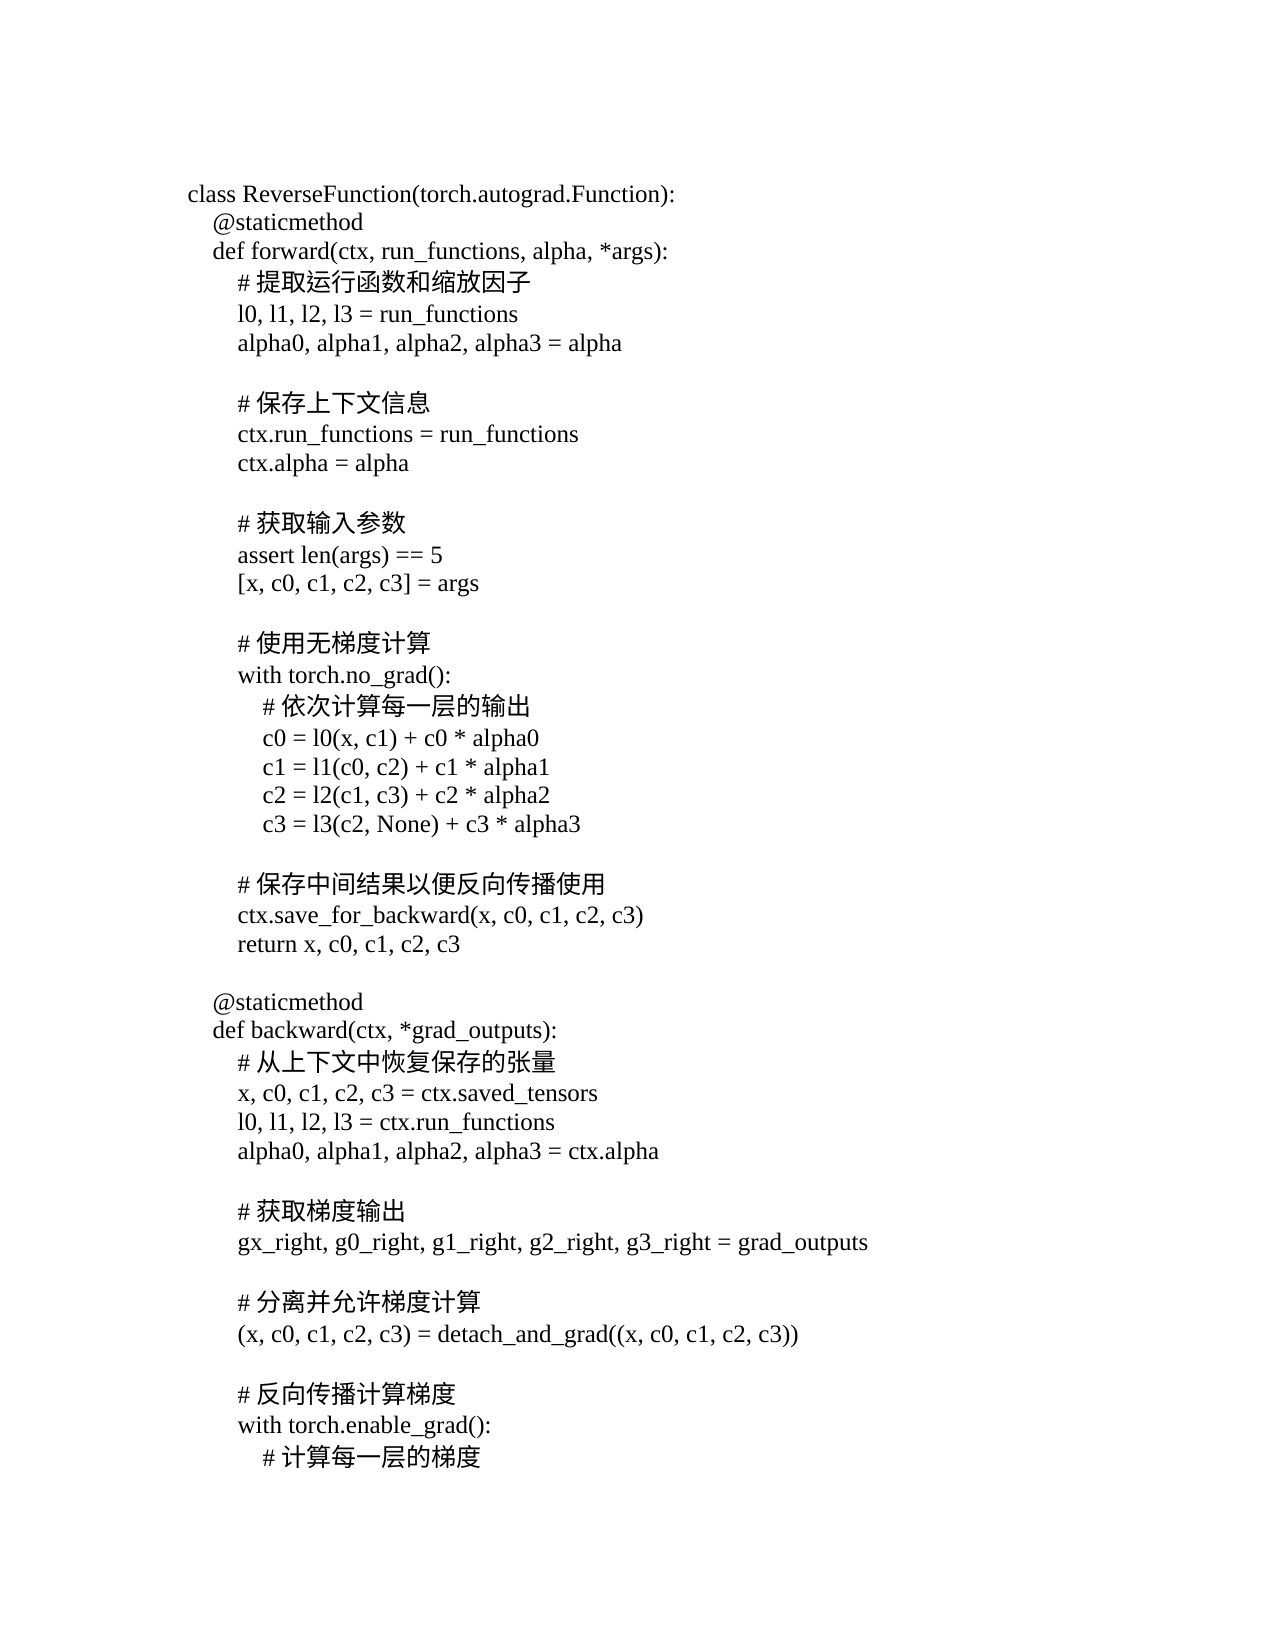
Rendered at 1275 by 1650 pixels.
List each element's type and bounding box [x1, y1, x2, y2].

text [187, 150, 1087, 1473]
